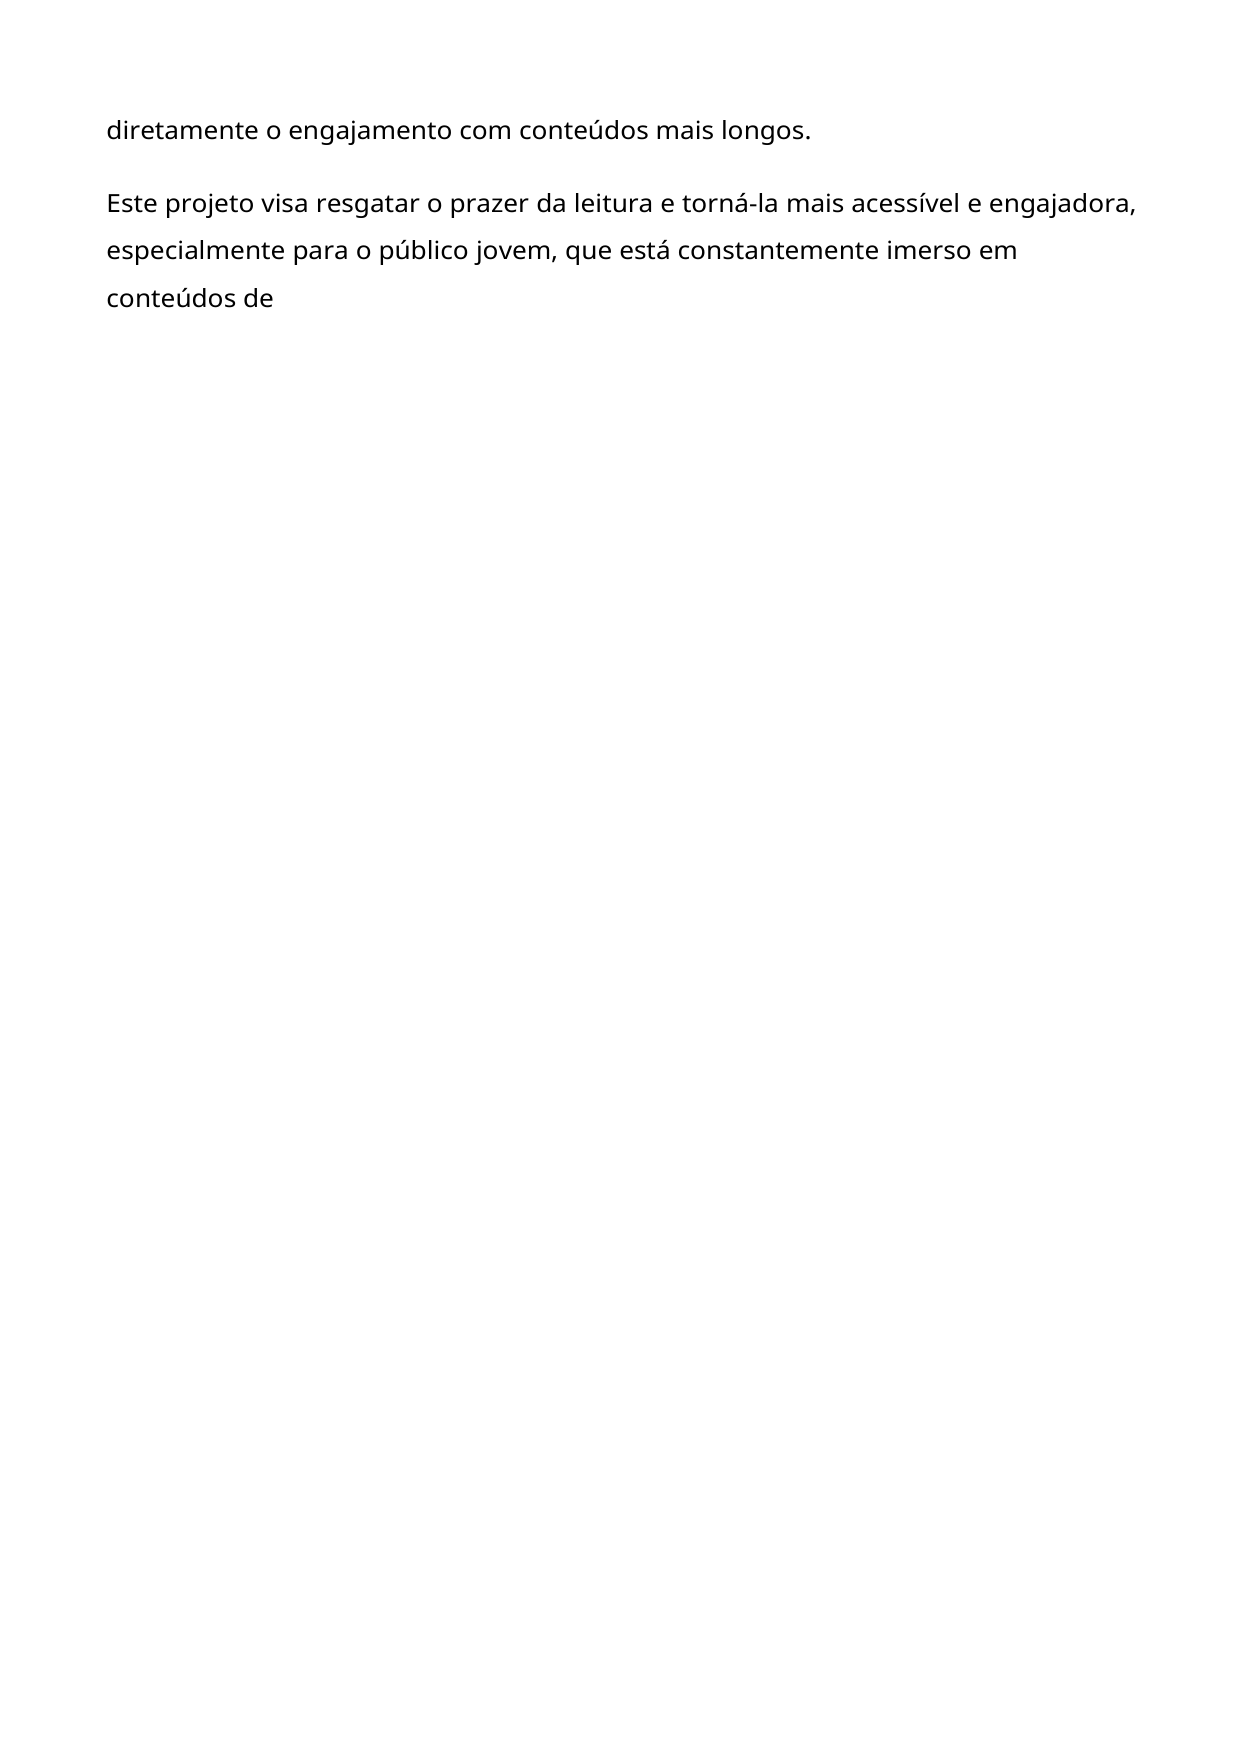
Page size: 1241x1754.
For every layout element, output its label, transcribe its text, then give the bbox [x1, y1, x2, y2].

text Este projeto visa resgatar o prazer da leitura e torná-la mais acessível e engajadora, especialmente para o público jovem, que está constantemente imerso em conteúdos de [106, 185, 1137, 315]
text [106, 112, 1122, 147]
